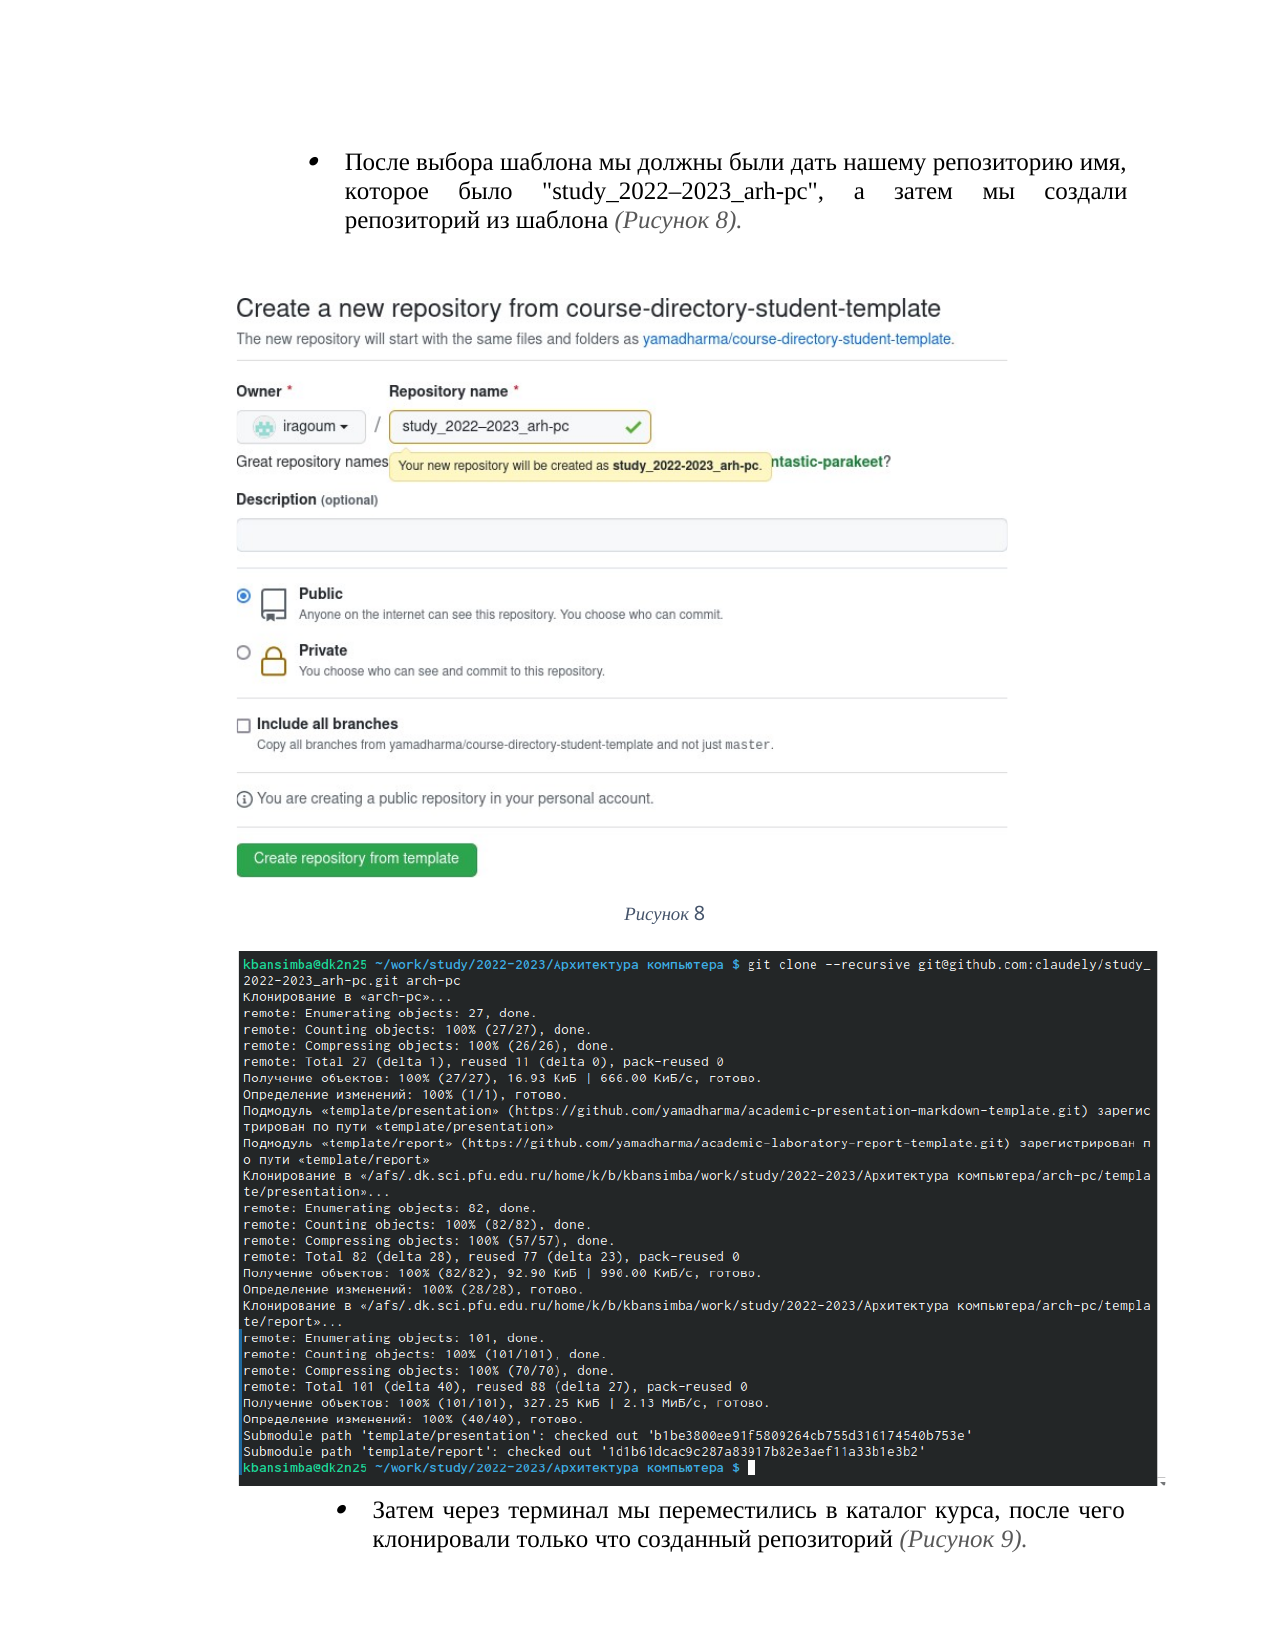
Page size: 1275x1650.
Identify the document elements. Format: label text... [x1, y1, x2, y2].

picture [236, 298, 1008, 878]
picture [238, 951, 1166, 1486]
text Рисунок 8 [201, 900, 1128, 927]
list Затем через терминал мы переместились в каталог курса, после чего клонировали только что созданный репозиторий (Рисунок 9). [335, 1486, 1127, 1553]
list После выбора шаблона мы должны были дать нашему репозиторию имя, которое было "study_2022–2023_arh-pc", а затем мы создали репозиторий из шаблона (Рисунок 8). [307, 147, 1128, 234]
